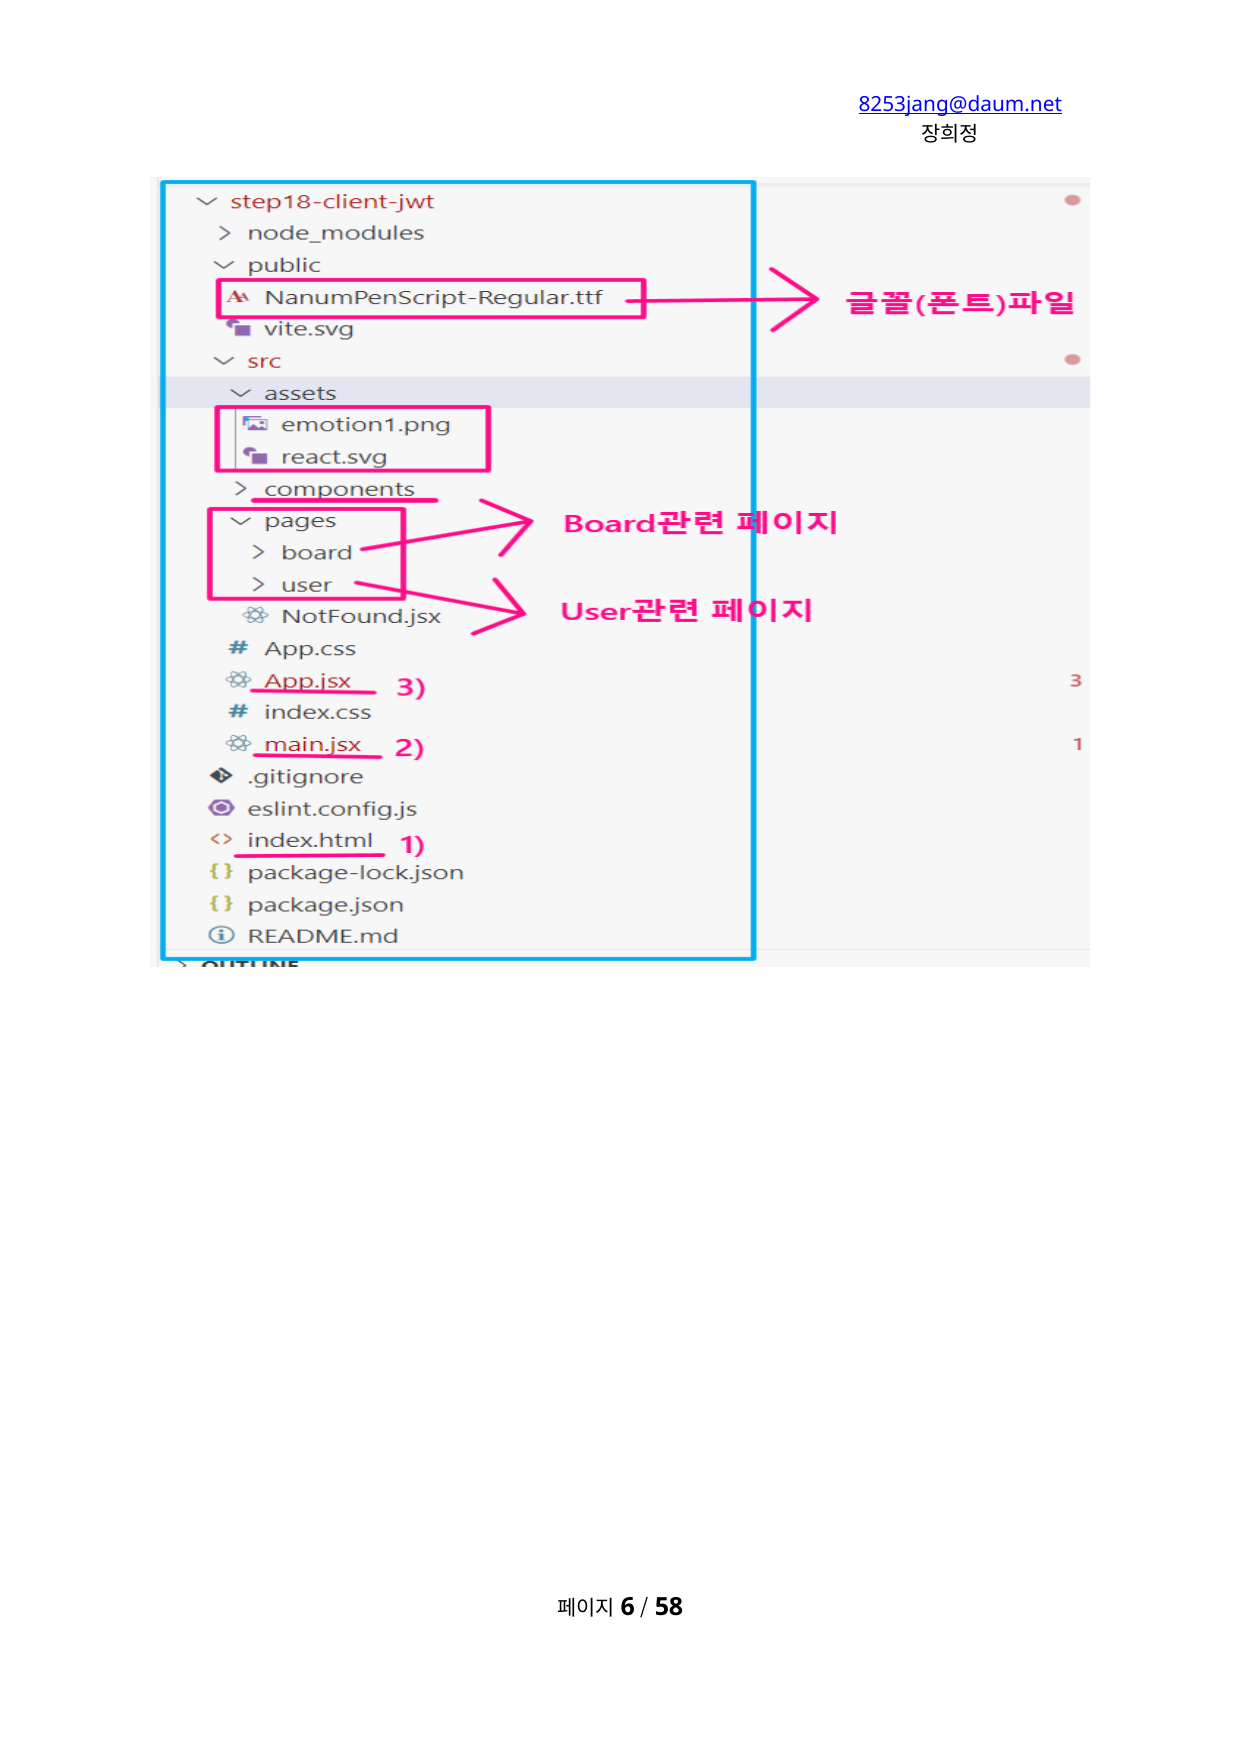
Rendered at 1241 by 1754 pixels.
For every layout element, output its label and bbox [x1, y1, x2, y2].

picture [150, 177, 1091, 967]
